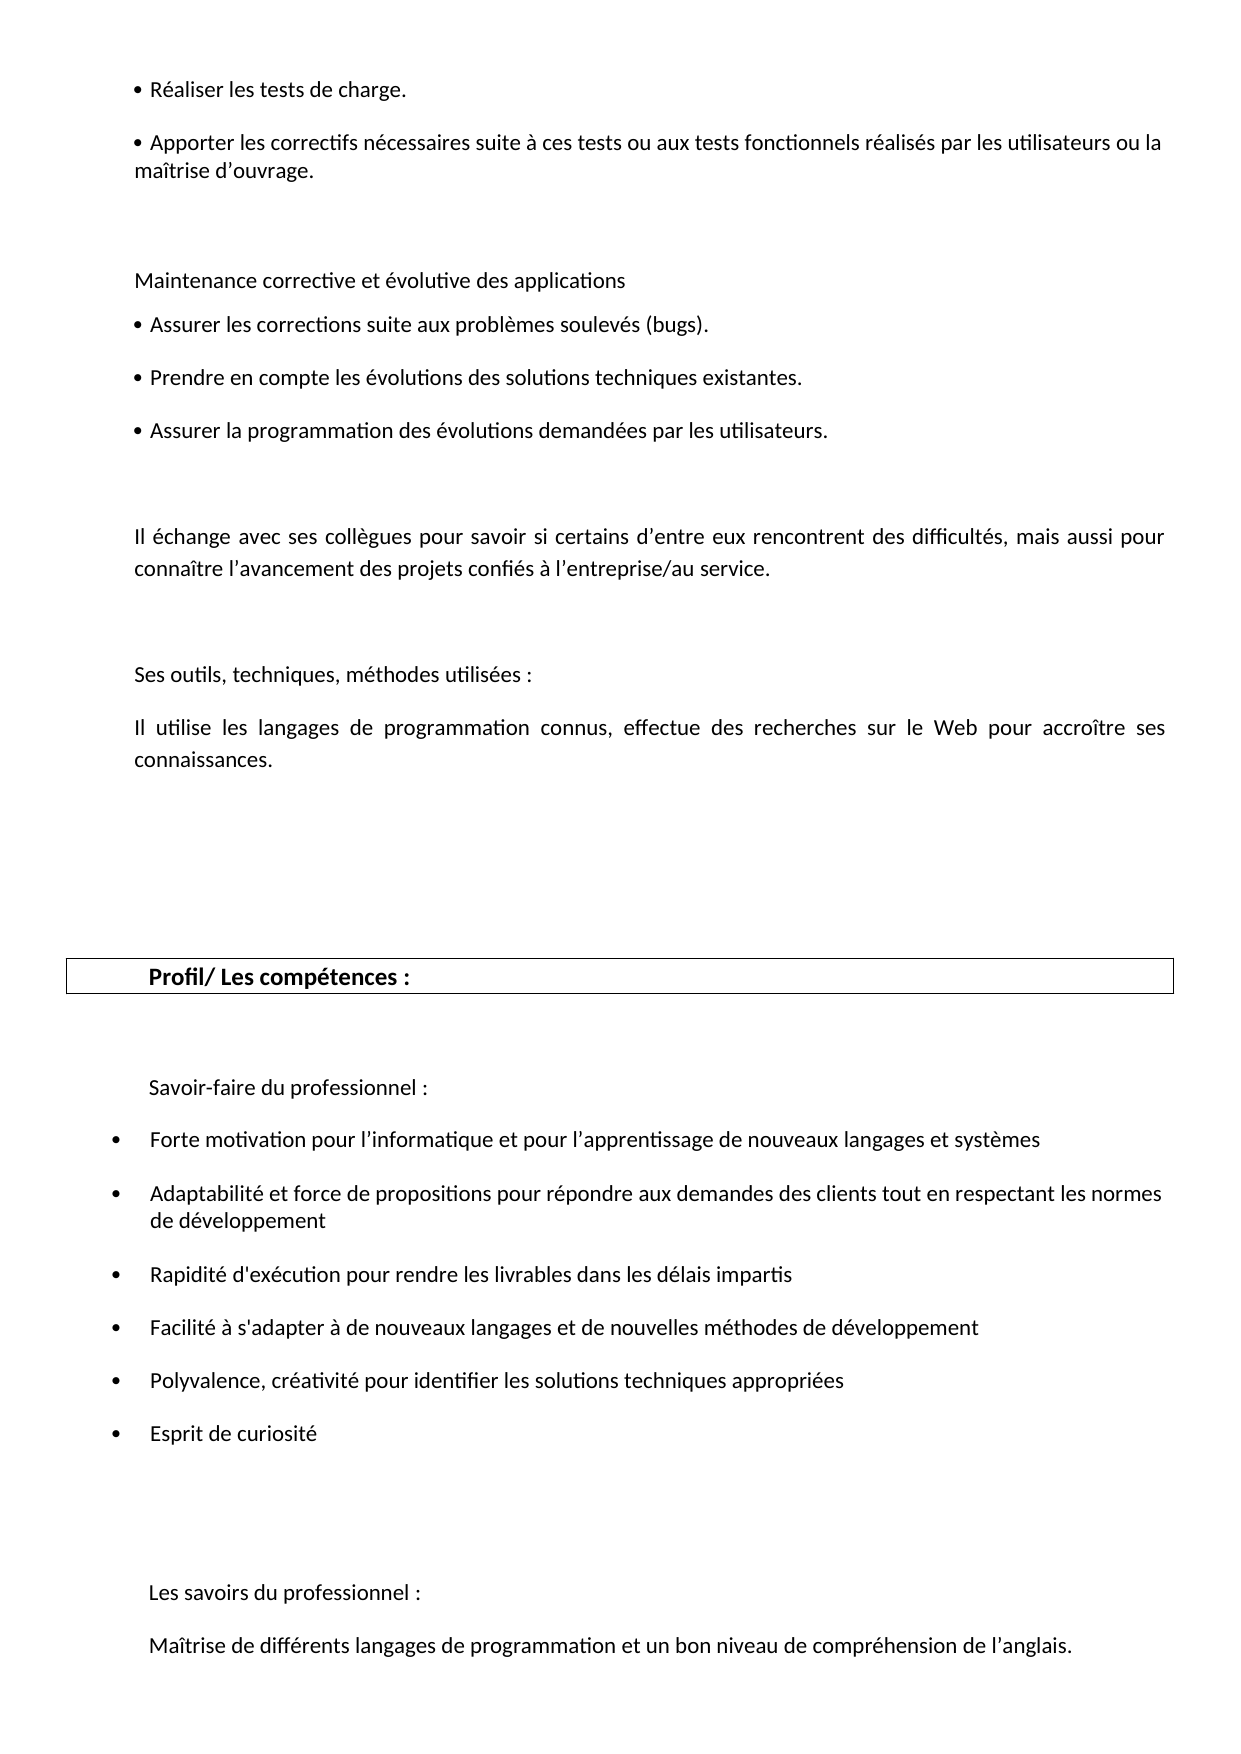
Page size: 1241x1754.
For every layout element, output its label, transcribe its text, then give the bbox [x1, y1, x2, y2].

list Facilité à s'adapter à de nouveaux langages et de nouvelles méthodes de développement [112, 1313, 1165, 1341]
text Les savoirs du professionnel : [75, 1578, 1165, 1606]
list Réaliser les tests de charge. [134, 75, 1165, 103]
text Il utilise les langages de programmation connus, effectue des recherches sur le Web pour accroître ses connaissances. [134, 713, 1165, 773]
text Ses outils, techniques, méthodes utilisées : [134, 660, 1165, 688]
list Esprit de curiosité [112, 1419, 1165, 1447]
list Assurer les corrections suite aux problèmes soulevés (bugs). [134, 310, 1165, 338]
list Apporter les correctifs nécessaires suite à ces tests ou aux tests fonctionnels réalisés par les utilisateurs ou la maîtrise d’ouvrage. [134, 128, 1165, 184]
list Assurer la programmation des évolutions demandées par les utilisateurs. [134, 416, 1165, 444]
text Maîtrise de différents langages de programmation et un bon niveau de compréhension de l’anglais. [75, 1631, 1165, 1659]
list Prendre en compte les évolutions des solutions techniques existantes. [134, 363, 1165, 391]
text Savoir-faire du professionnel : [75, 1073, 1165, 1101]
text Profil/ Les compétences : [67, 959, 1173, 993]
text Maintenance corrective et évolutive des applications [134, 266, 1165, 294]
text Il échange avec ses collègues pour savoir si certains d’entre eux rencontrent des difficultés, mais aussi pour connaître l’avancement des projets confiés à l’entreprise/au service. [134, 522, 1165, 582]
list Adaptabilité et force de propositions pour répondre aux demandes des clients tout en respectant les normes de développement [112, 1179, 1165, 1235]
list Rapidité d'exécution pour rendre les livrables dans les délais impartis [112, 1260, 1165, 1288]
list Forte motivation pour l’informatique et pour l’apprentissage de nouveaux langages et systèmes [112, 1126, 1165, 1154]
list Polyvalence, créativité pour identifier les solutions techniques appropriées [112, 1366, 1165, 1394]
